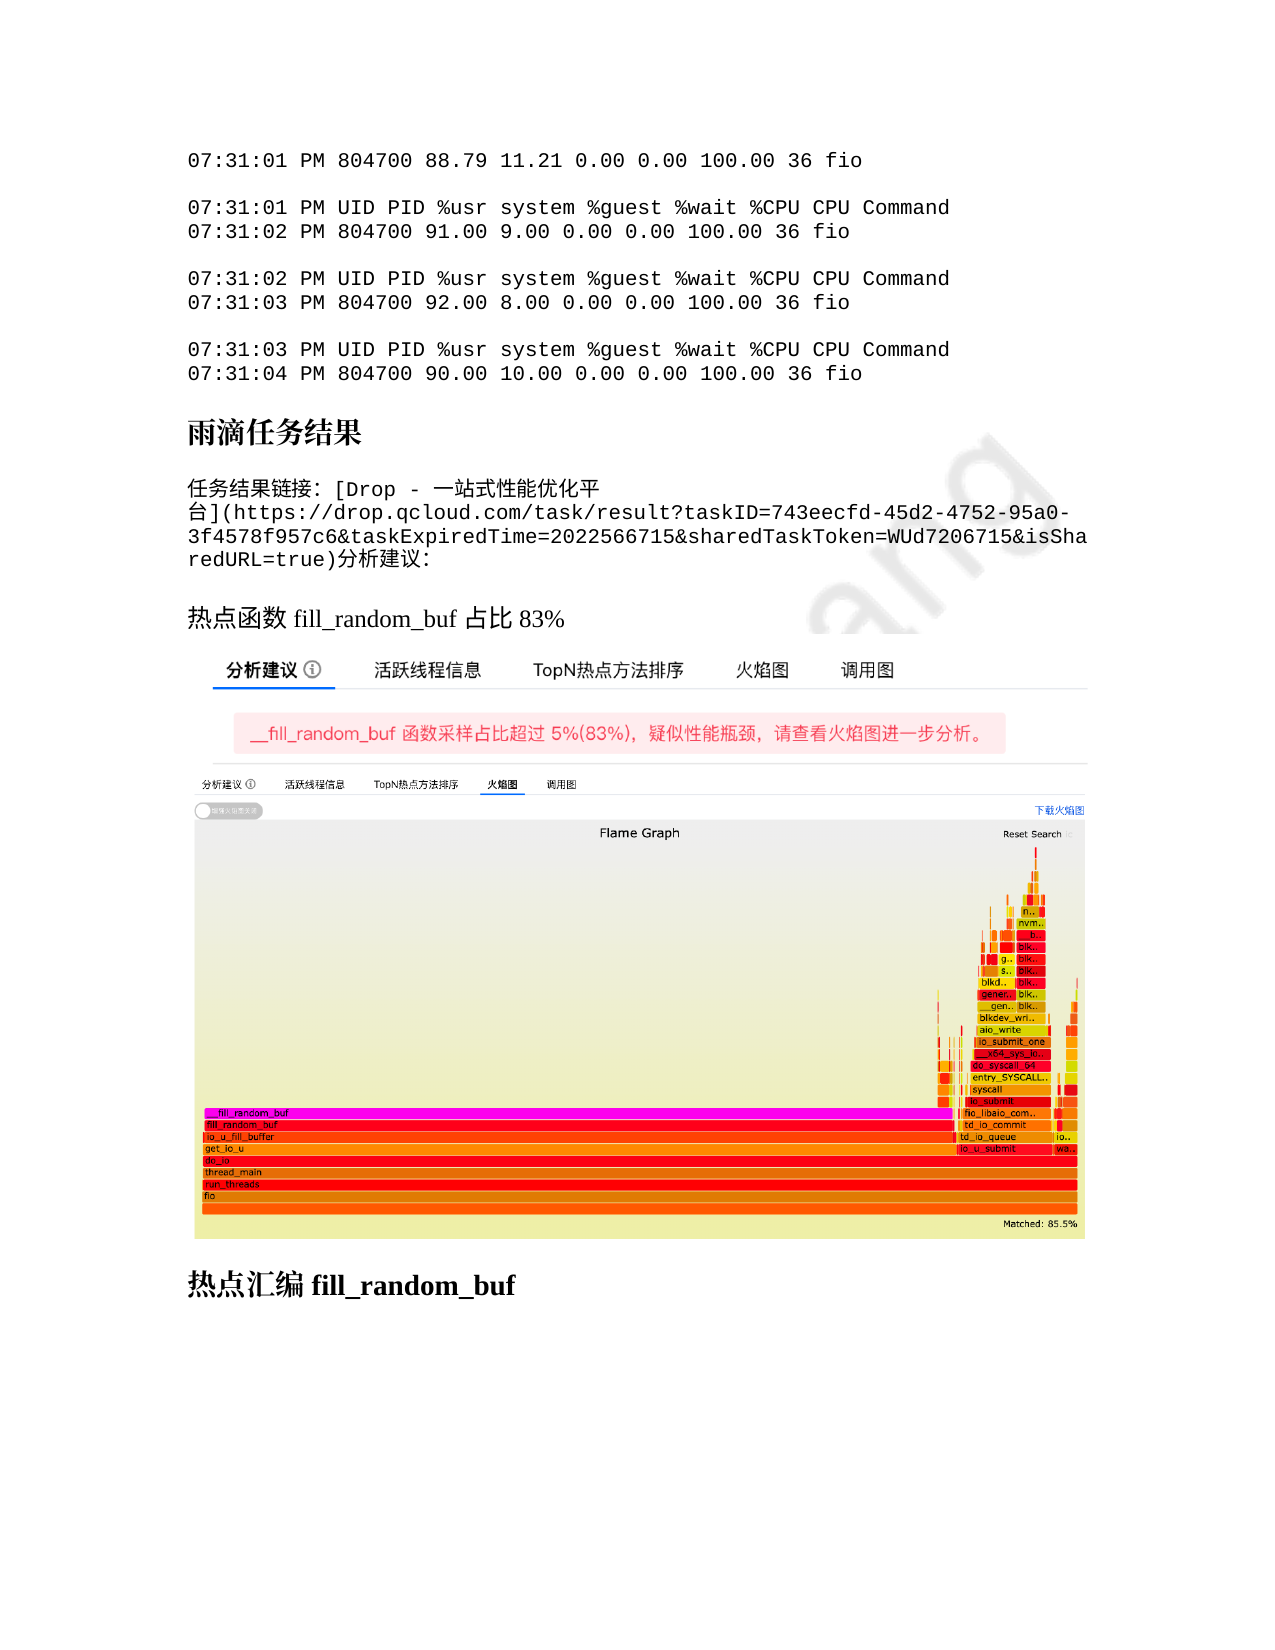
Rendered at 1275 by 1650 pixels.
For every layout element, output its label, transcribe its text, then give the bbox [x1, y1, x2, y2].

text 07:31:03 PM UID PID %usr system %guest %wait %CPU CPU Command [187, 339, 1087, 363]
text 任务结果链接：[Drop - 一站式性能优化平台](https://drop.qcloud.com/task/result?taskID=743eecfd-45d2-4752-95a0-3f4578f957c6&taskExpiredTime=2022566715&sharedTaskToken=WUd7206715&isSharedURL=true)分析建议： [187, 478, 1087, 573]
text 07:31:02 PM 804700 91.00 9.00 0.00 0.00 100.00 36 fio [187, 221, 1087, 244]
text 07:31:01 PM UID PID %usr system %guest %wait %CPU CPU Command [187, 197, 1087, 221]
text 07:31:02 PM UID PID %usr system %guest %wait %CPU CPU Command [187, 268, 1087, 292]
subtitle 雨滴任务结果 [187, 416, 1087, 449]
text 07:31:04 PM 804700 90.00 10.00 0.00 0.00 100.00 36 fio [187, 363, 1087, 386]
subtitle 热点汇编 fill_random_buf [187, 1268, 1087, 1302]
text 热点函数 fill_random_buf 占比 83% [187, 598, 1087, 634]
text 07:31:01 PM 804700 88.79 11.21 0.00 0.00 100.00 36 fio [187, 150, 1087, 174]
text 07:31:03 PM 804700 92.00 8.00 0.00 0.00 100.00 36 fio [187, 292, 1087, 316]
picture [187, 634, 1088, 1239]
